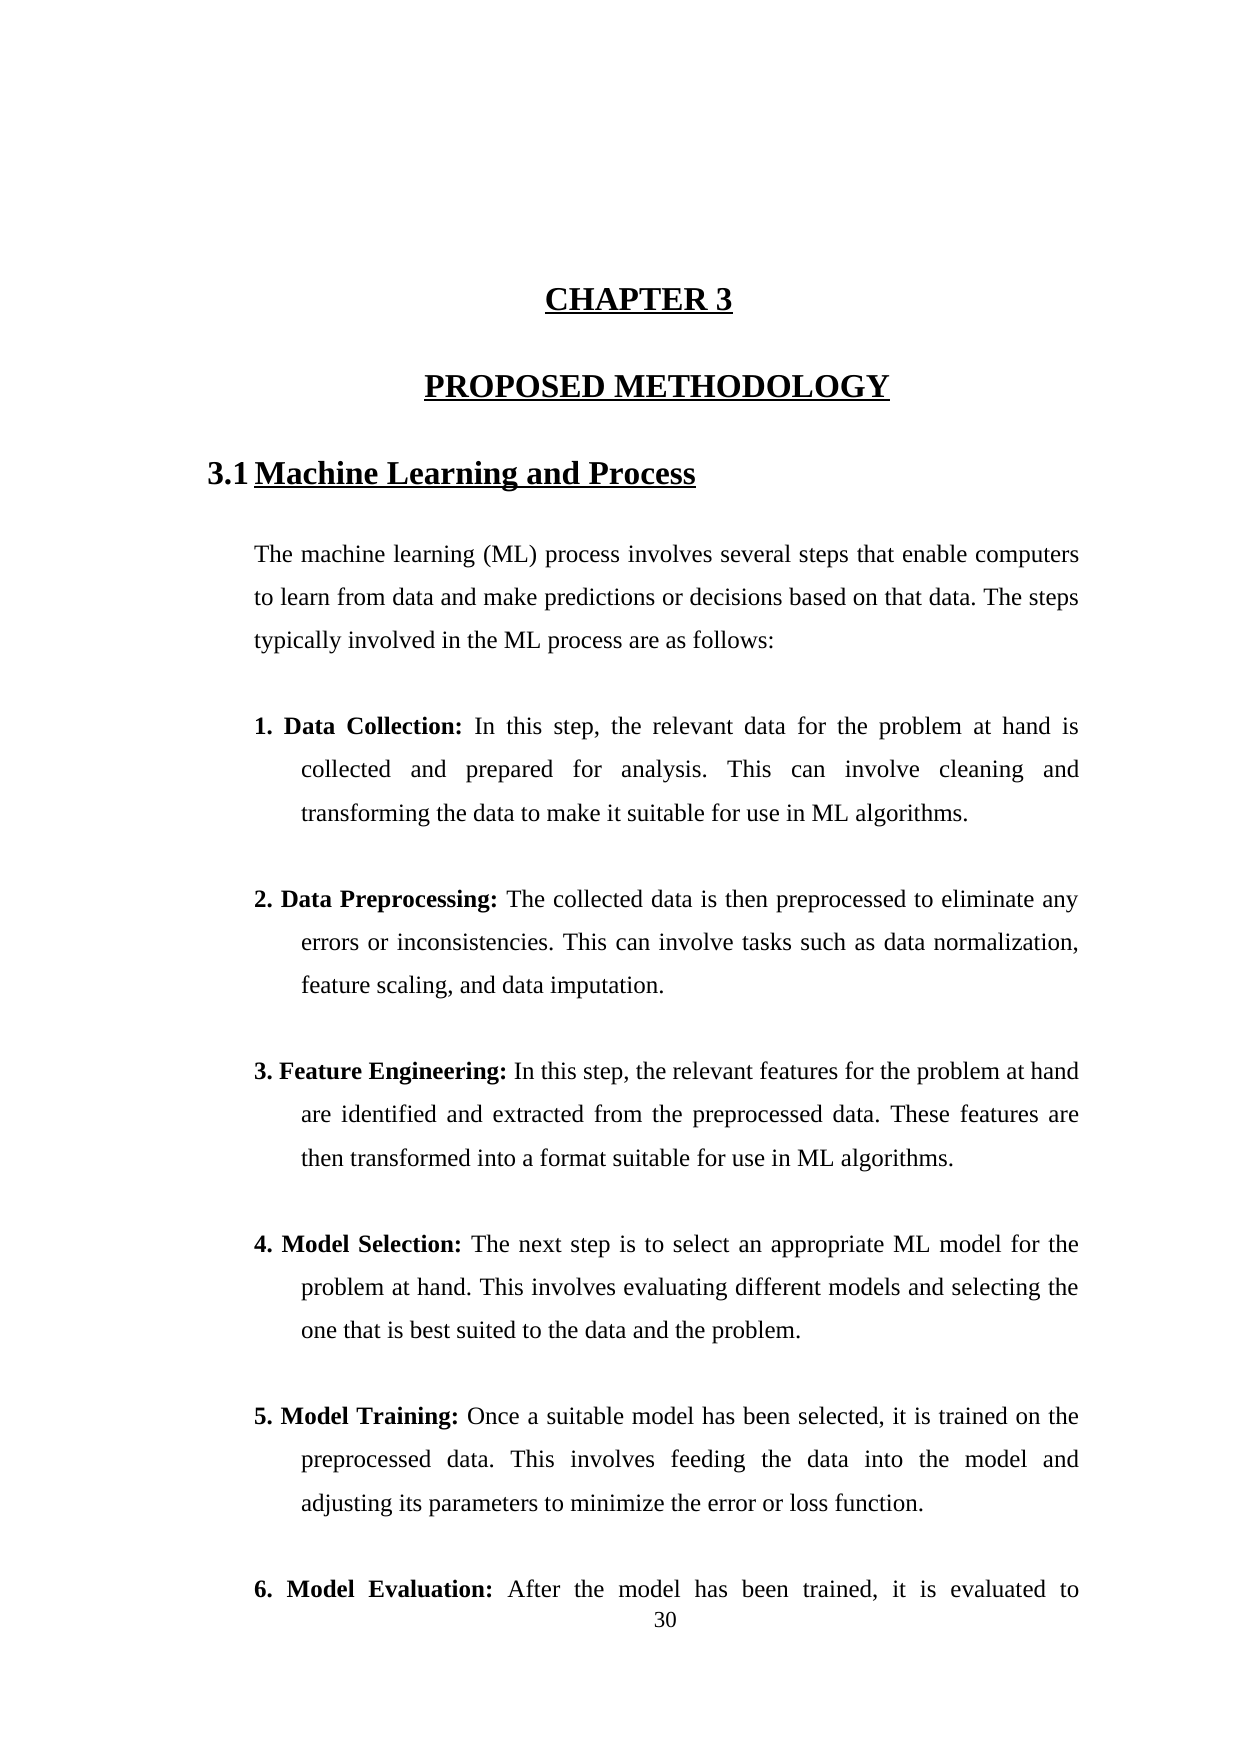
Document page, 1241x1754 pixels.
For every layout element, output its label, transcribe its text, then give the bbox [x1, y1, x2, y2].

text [254, 1574, 1080, 1603]
text 1. Data Collection: In this step, the relevant data for the problem at hand is collected and prepared for analysis. This can involve cleaning and transforming the data to make it suitable for use in ML algorithms. [254, 711, 1080, 826]
list Machine Learning and Process [207, 453, 1123, 492]
text The machine learning (ML) process involves several steps that enable computers to learn from data and make predictions or decisions based on that data. The steps typically involved in the ML process are as follows: [254, 539, 1080, 654]
text 5. Model Training: Once a suitable model has been selected, it is trained on the preprocessed data. This involves feeding the data into the model and adjusting its parameters to minimize the error or loss function. [254, 1401, 1080, 1516]
text 4. Model Selection: The next step is to select an appropriate ML model for the problem at hand. This involves evaluating different models and selecting the one that is best suited to the data and the problem. [254, 1229, 1080, 1344]
subtitle CHAPTER 3 [432, 279, 845, 317]
subtitle PROPOSED METHODOLOGY [357, 366, 957, 404]
text 2. Data Preprocessing: The collected data is then preprocessed to eliminate any errors or inconsistencies. This can involve tasks such as data normalization, feature scaling, and data imputation. [254, 884, 1080, 999]
text 3. Feature Engineering: In this step, the relevant features for the problem at hand are identified and extracted from the preprocessed data. These features are then transformed into a format suitable for use in ML algorithms. [254, 1056, 1080, 1171]
